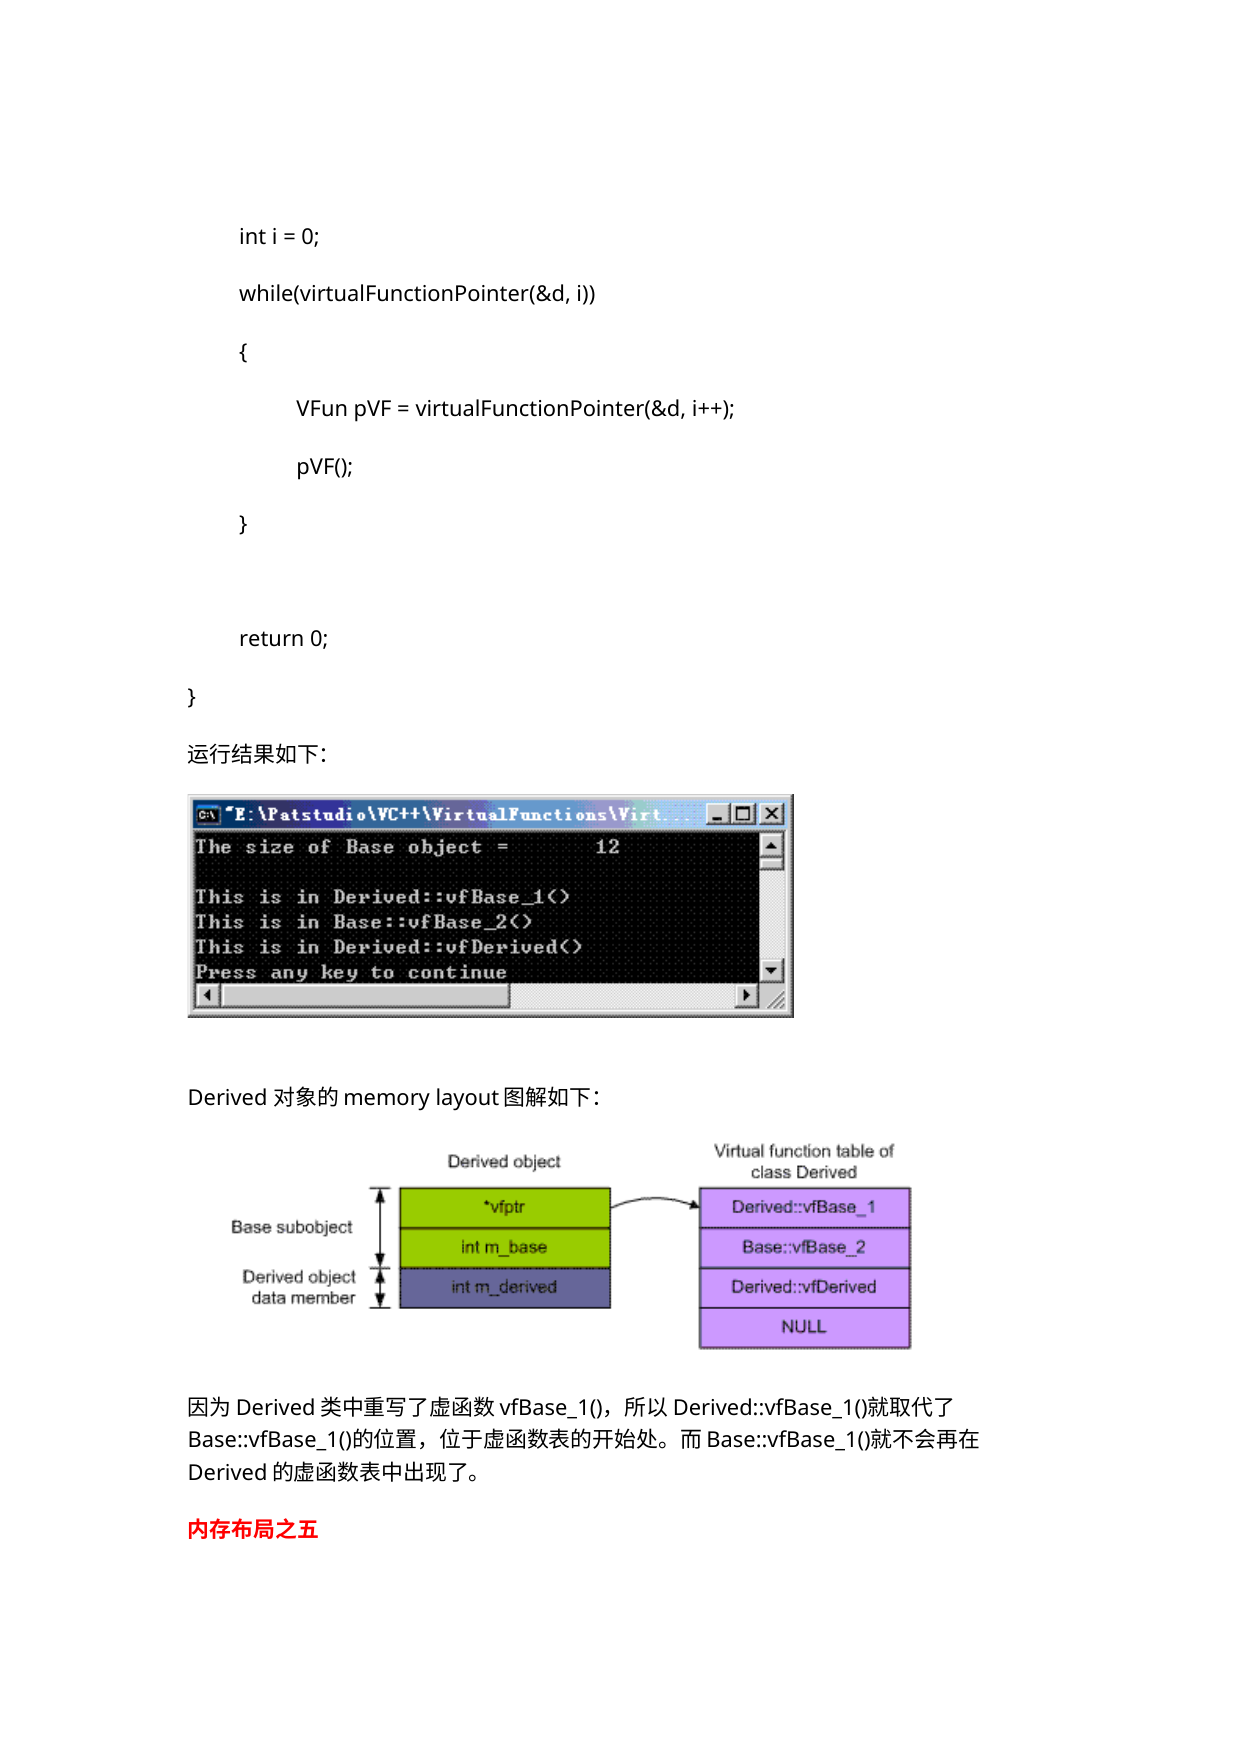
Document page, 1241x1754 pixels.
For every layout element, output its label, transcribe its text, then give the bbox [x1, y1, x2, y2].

picture [187, 1137, 914, 1353]
text return 0; [187, 622, 1053, 654]
text } [187, 679, 1053, 712]
text } [187, 507, 1053, 539]
text 运行结果如下： [187, 737, 1053, 769]
text 内存布局之五 [187, 1512, 1053, 1544]
text while(virtualFunctionPointer(&d, i)) [187, 277, 1053, 309]
picture [187, 794, 794, 1018]
text pVF(); [187, 449, 1053, 482]
text Derived 对象的memory layout图解如下： [187, 1079, 1053, 1112]
text VFun pVF = virtualFunctionPointer(&d, i++); [187, 392, 1053, 424]
text 因为Derived类中重写了虚函数vfBase_1()，所以Derived::vfBase_1()就取代了Base::vfBase_1()的位置，位于虚函数表的开始处。而Base::vfBase_1()就不会再在Derived的虚函数表中出现了。 [187, 1389, 1053, 1487]
text { [187, 334, 1053, 367]
text int i = 0; [187, 219, 1053, 252]
